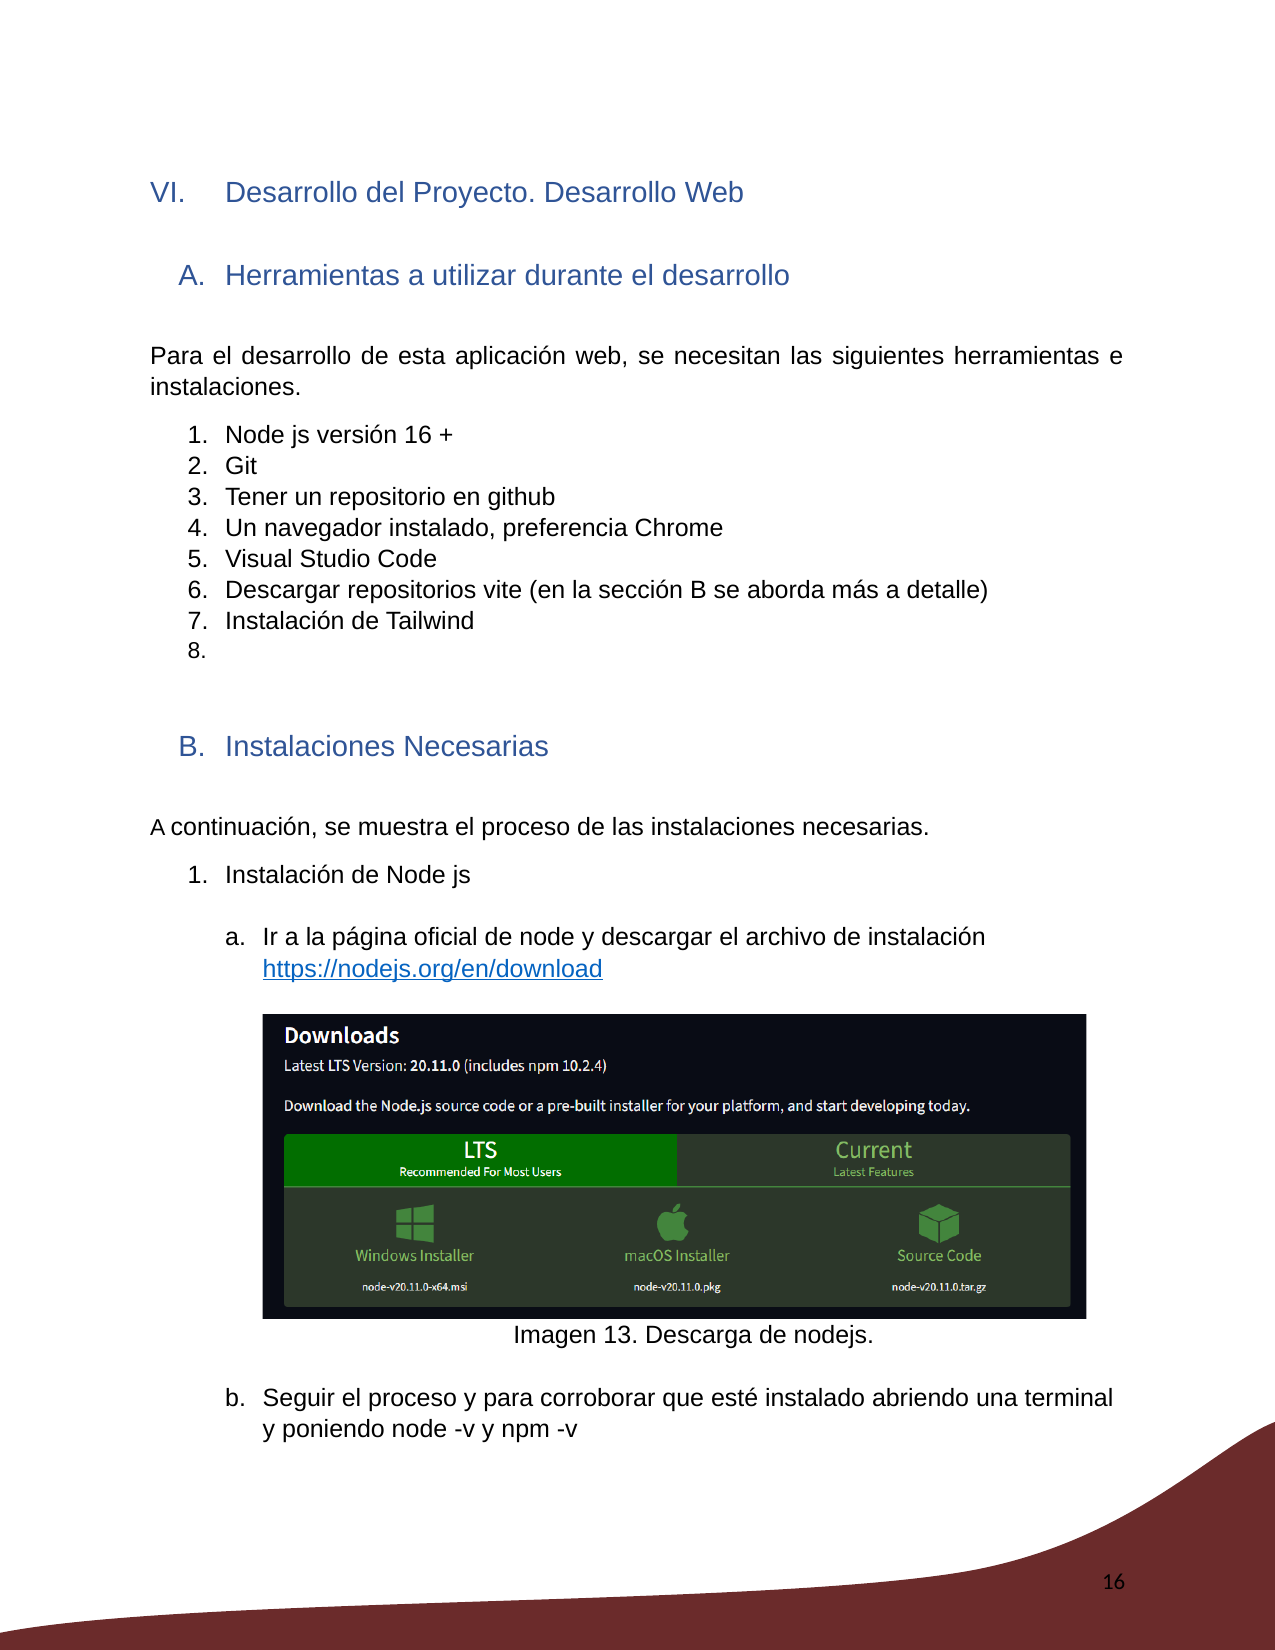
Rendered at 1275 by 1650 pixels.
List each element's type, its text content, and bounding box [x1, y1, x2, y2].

picture [262, 1014, 1087, 1319]
list Visual Studio Code [187, 544, 1125, 573]
list Node js versión 16 + [187, 420, 1125, 448]
list Tener un repositorio en github [187, 482, 1125, 511]
text Para el desarrollo de esta aplicación web, se necesitan las siguientes herramientas e instalaciones. [150, 341, 1125, 401]
list Seguir el proceso y para corroborar que esté instalado abriendo una terminal y poniendo node -v y npm -v [225, 1382, 1125, 1442]
list Instalación de Node js [187, 860, 1125, 888]
list Imagen 13. Descarga de nodejs. [262, 1320, 1125, 1349]
list Un navegador instalado, preferencia Chrome [187, 513, 1125, 542]
list Descargar repositorios vite (en la sección B se aborda más a detalle) [187, 575, 1125, 604]
text A continuación, se muestra el proceso de las instalaciones necesarias. [150, 812, 1125, 841]
list Git [187, 451, 1125, 479]
list Instalación de Tailwind [187, 606, 1125, 635]
subtitle Herramientas a utilizar durante el desarrollo [178, 258, 1125, 292]
list Ir a la página oficial de node y descargar el archivo de instalación https://nodejs.org/en/download [225, 922, 1125, 983]
subtitle Instalaciones Necesarias [178, 729, 1125, 763]
subtitle Desarrollo del Proyecto. Desarrollo Web [150, 175, 1125, 208]
